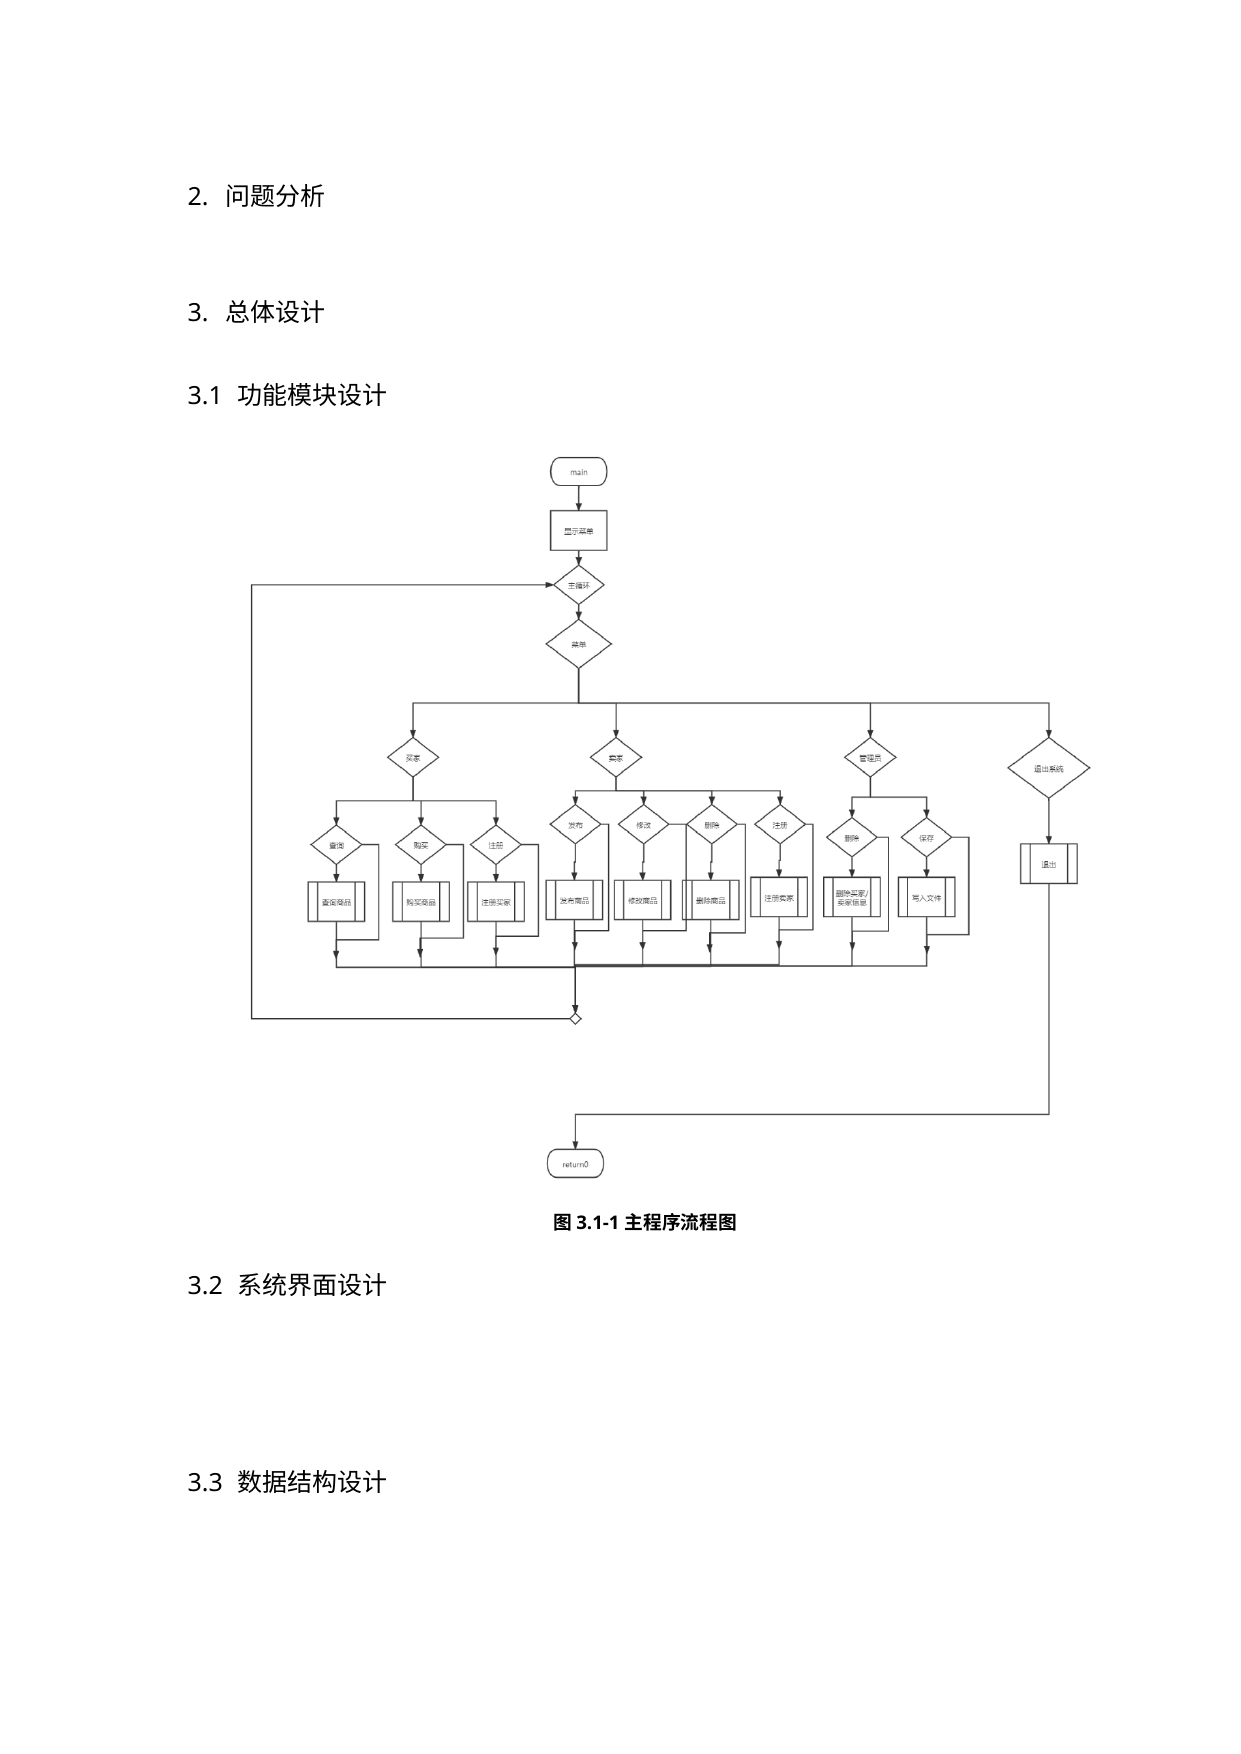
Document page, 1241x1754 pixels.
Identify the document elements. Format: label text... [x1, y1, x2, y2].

list 总体设计 [187, 278, 1053, 343]
list 问题分析 [187, 162, 1053, 227]
list 图3.1-1 主程序流程图 [237, 1205, 1053, 1237]
picture [237, 443, 1103, 1191]
list 系统界面设计 [187, 1251, 1053, 1316]
list 数据结构设计 [187, 1448, 1053, 1513]
list 功能模块设计 [187, 361, 1053, 426]
